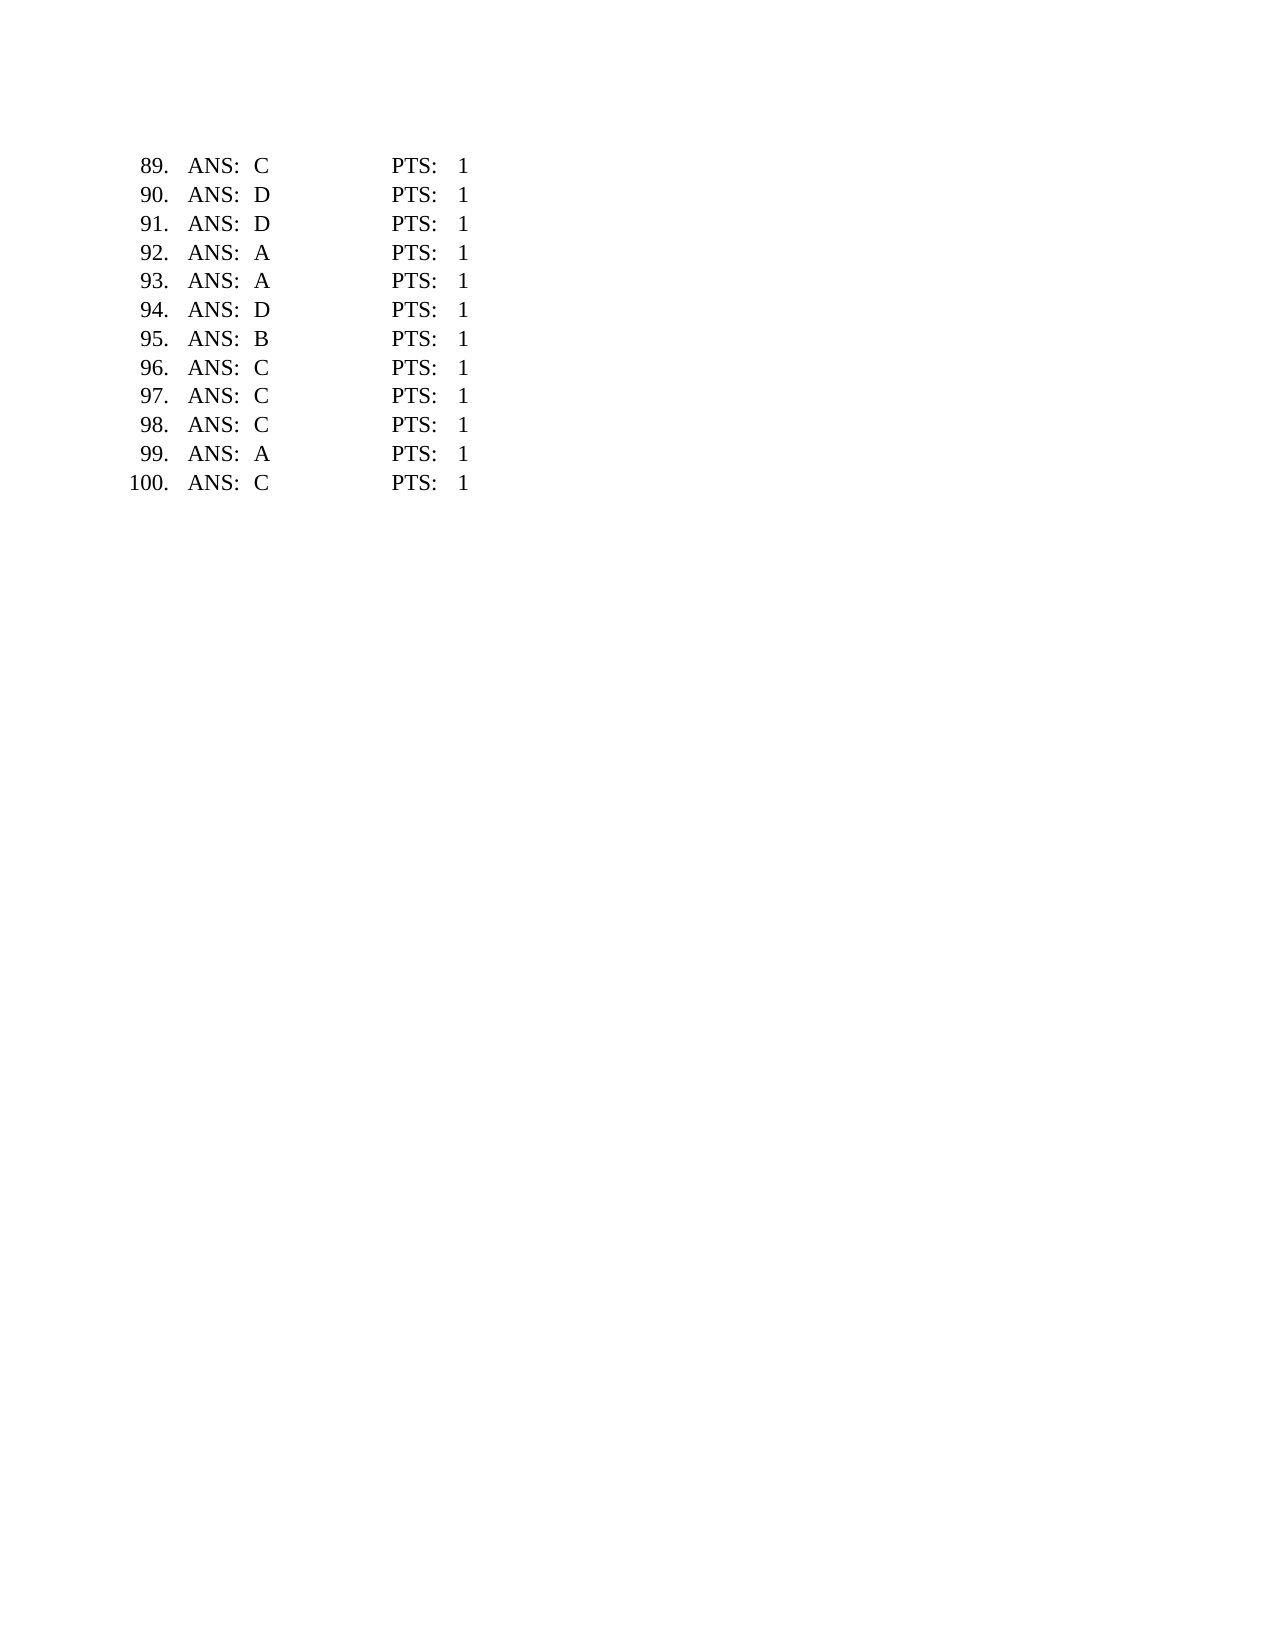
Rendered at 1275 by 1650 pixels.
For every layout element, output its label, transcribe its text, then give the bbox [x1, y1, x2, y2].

text 90. ANS: D PTS: 1 [75, 181, 1200, 207]
text 89. ANS: C PTS: 1 [75, 152, 1200, 179]
text 100. ANS: C PTS: 1 [75, 469, 1200, 495]
text 97. ANS: C PTS: 1 [75, 382, 1200, 409]
text 96. ANS: C PTS: 1 [75, 354, 1200, 380]
text 92. ANS: A PTS: 1 [75, 239, 1200, 265]
text 93. ANS: A PTS: 1 [75, 267, 1200, 294]
text 94. ANS: D PTS: 1 [75, 296, 1200, 322]
text 99. ANS: A PTS: 1 [75, 440, 1200, 466]
text 95. ANS: B PTS: 1 [75, 325, 1200, 351]
text 98. ANS: C PTS: 1 [75, 411, 1200, 437]
text 91. ANS: D PTS: 1 [75, 210, 1200, 236]
